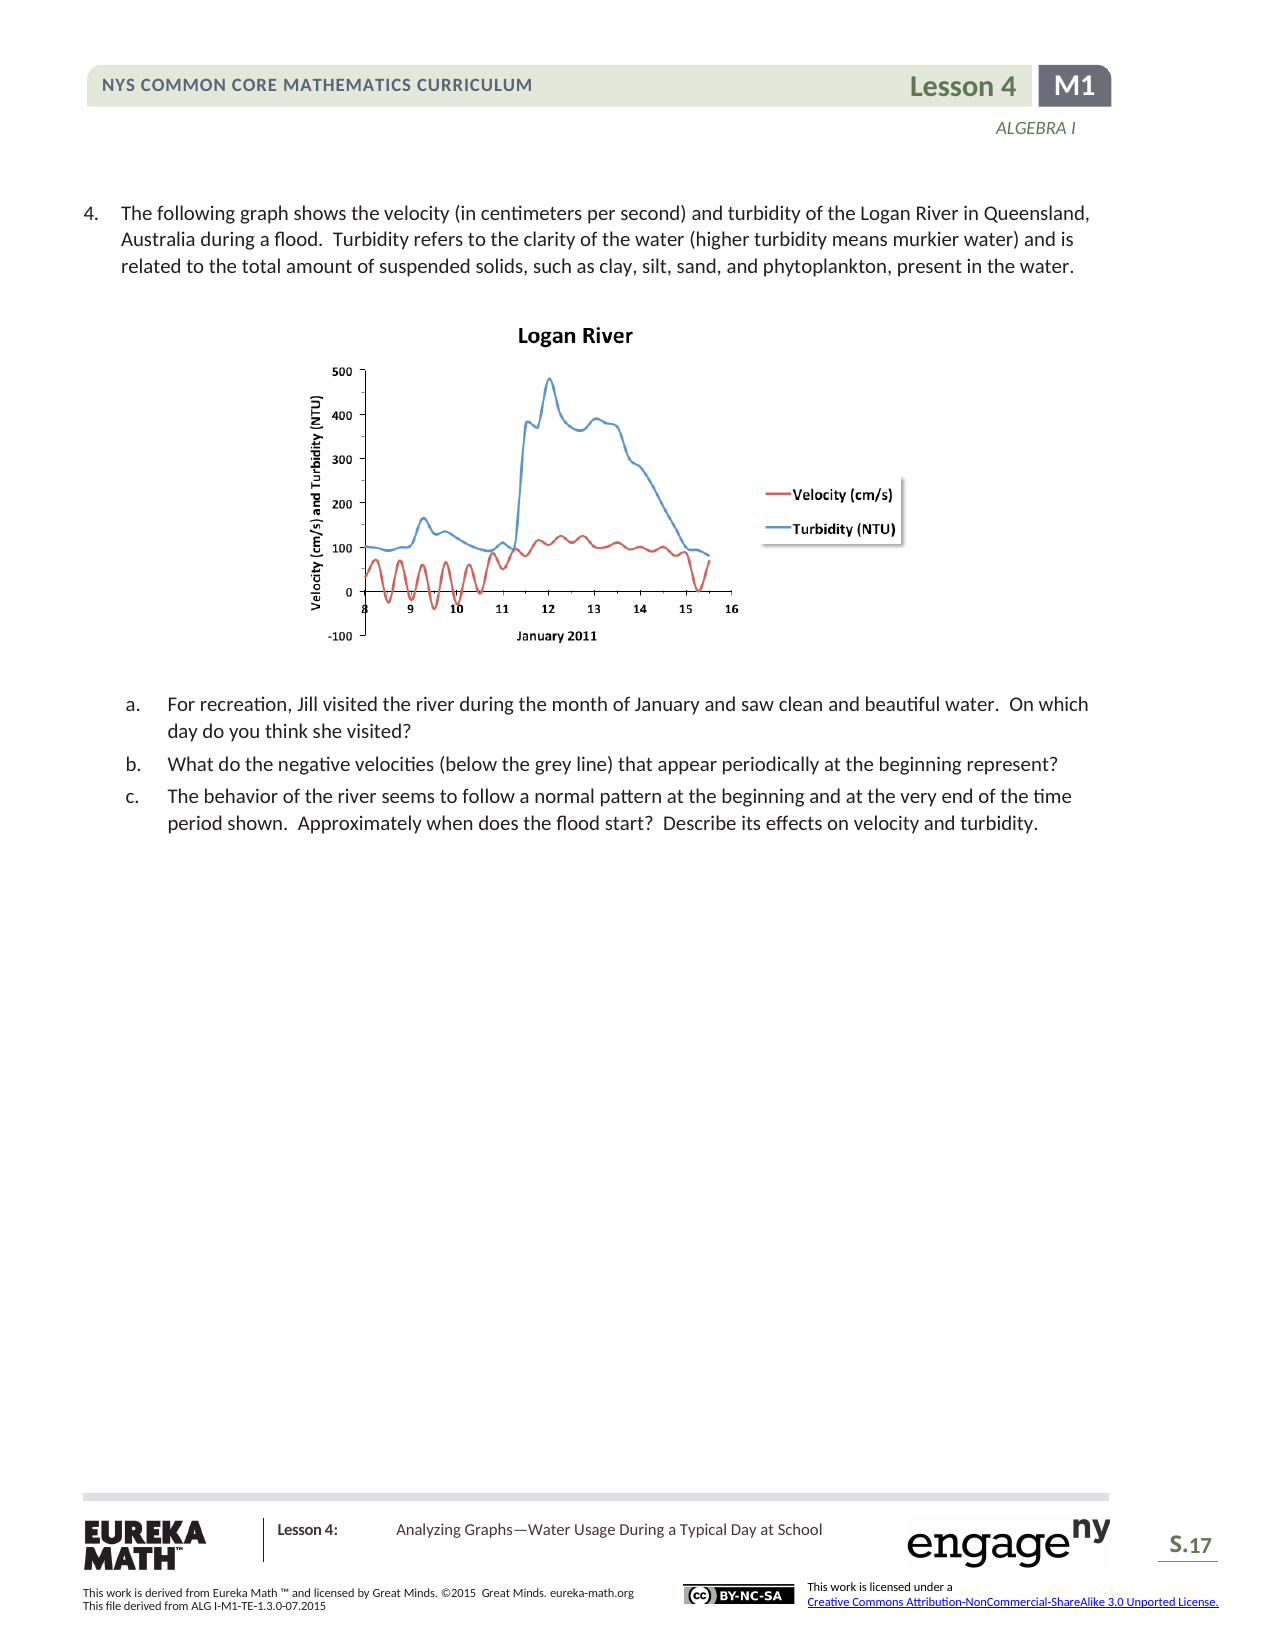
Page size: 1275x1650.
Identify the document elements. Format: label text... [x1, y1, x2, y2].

picture [906, 1515, 1110, 1569]
list What do the negative velocities (below the grey line) that appear periodically at the beginning represent? [125, 751, 1108, 776]
picture [74, 1513, 209, 1574]
picture [681, 1584, 794, 1604]
text The following graph shows the velocity (in centimeters per second) and turbidity of the Logan River in Queensland, Australia during a flood. Turbidity refers to the clarity of the water (higher turbidity means murkier water) and is related to the total amount of suspended solids, such as clay, silt, sand, and phytoplankton, present in the water. [83, 200, 1108, 279]
list The behavior of the river seems to follow a normal pattern at the beginning and at the very end of the time period shown. Approximately when does the flood start? Describe its effects on velocity and turbidity. [125, 784, 1108, 836]
picture [277, 305, 915, 665]
list For recreation, Jill visited the river during the month of January and saw clean and beautiful water. On which day do you think she visited? [125, 691, 1108, 743]
